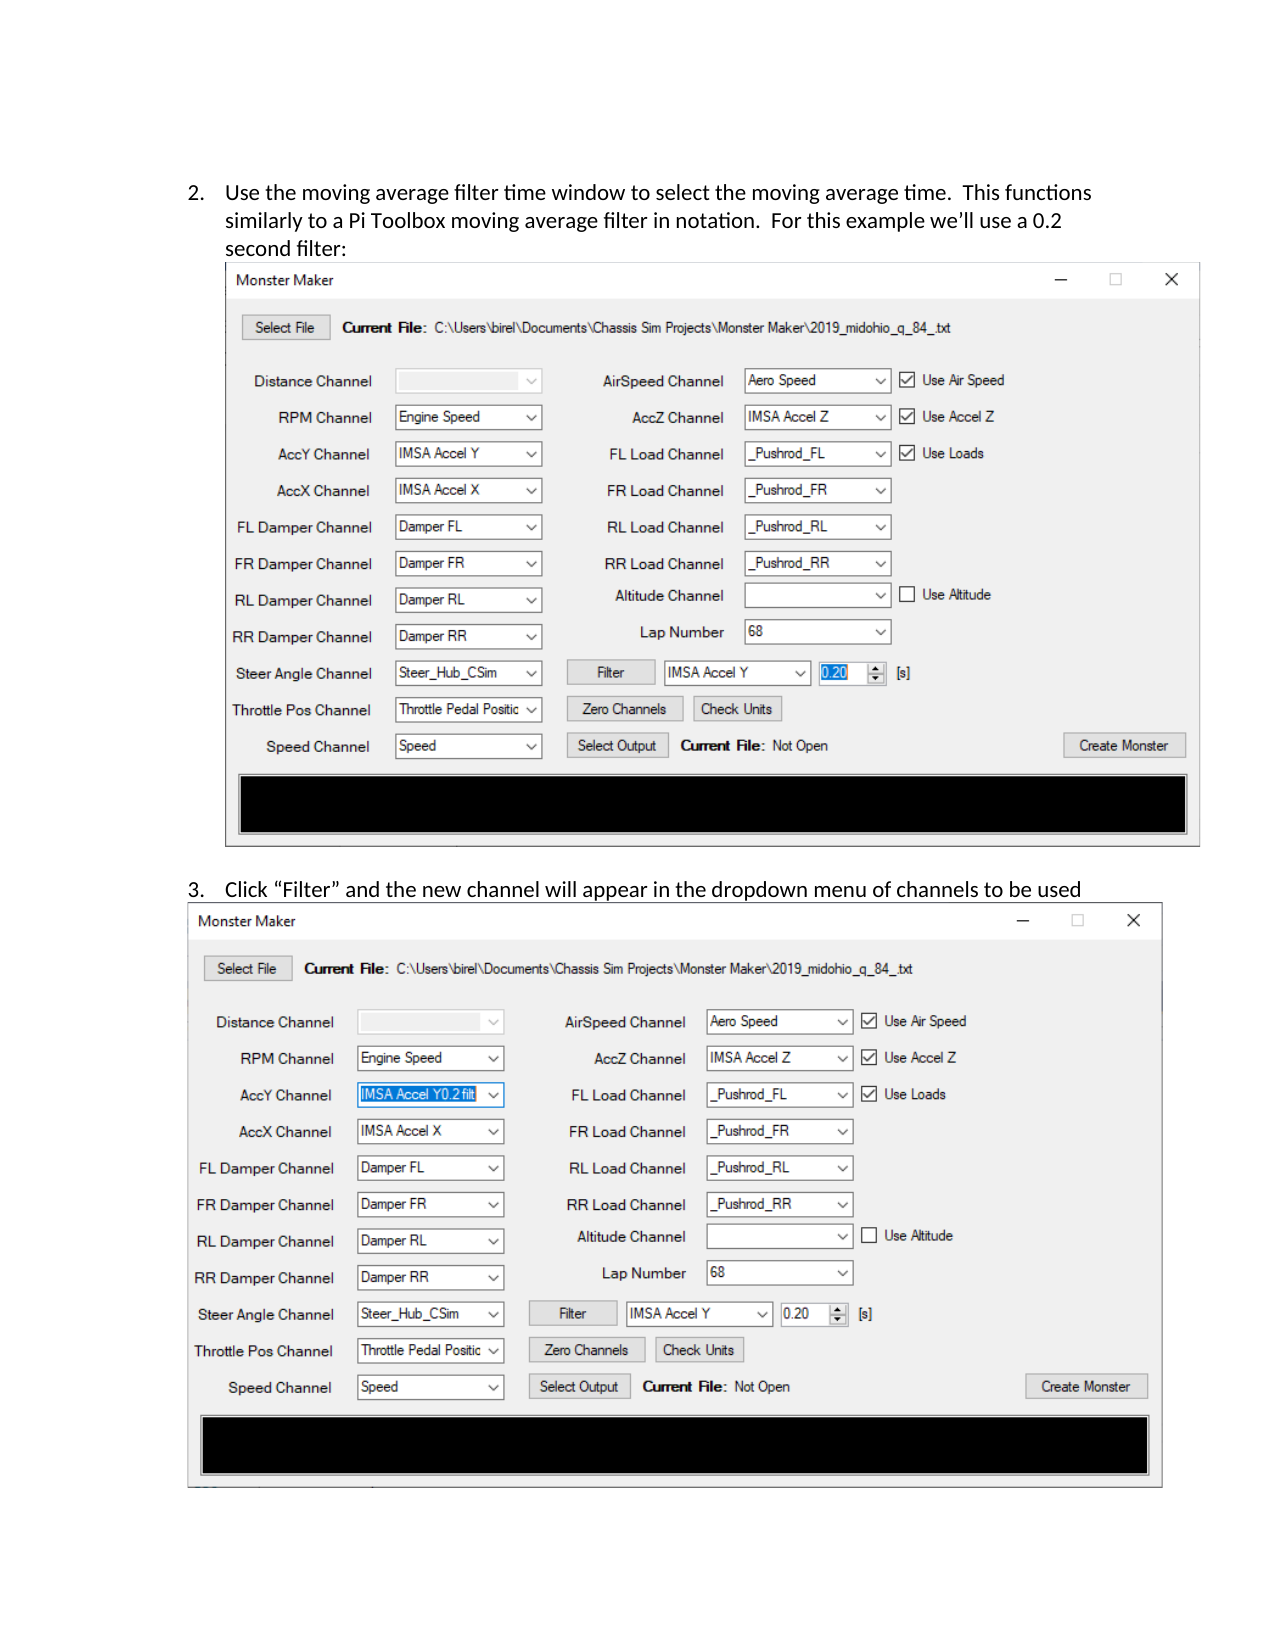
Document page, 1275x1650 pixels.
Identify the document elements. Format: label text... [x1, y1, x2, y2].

picture [187, 902, 1163, 1488]
picture [225, 262, 1200, 847]
list Click “Filter” and the new channel will appear in the dropdown menu of channels to be used [187, 875, 1125, 902]
list Use the moving average filter time window to select the moving average time. This functions similarly to a Pi Toolbox moving average filter in notation. For this example we’ll use a 0.2 second filter: [187, 178, 1125, 262]
